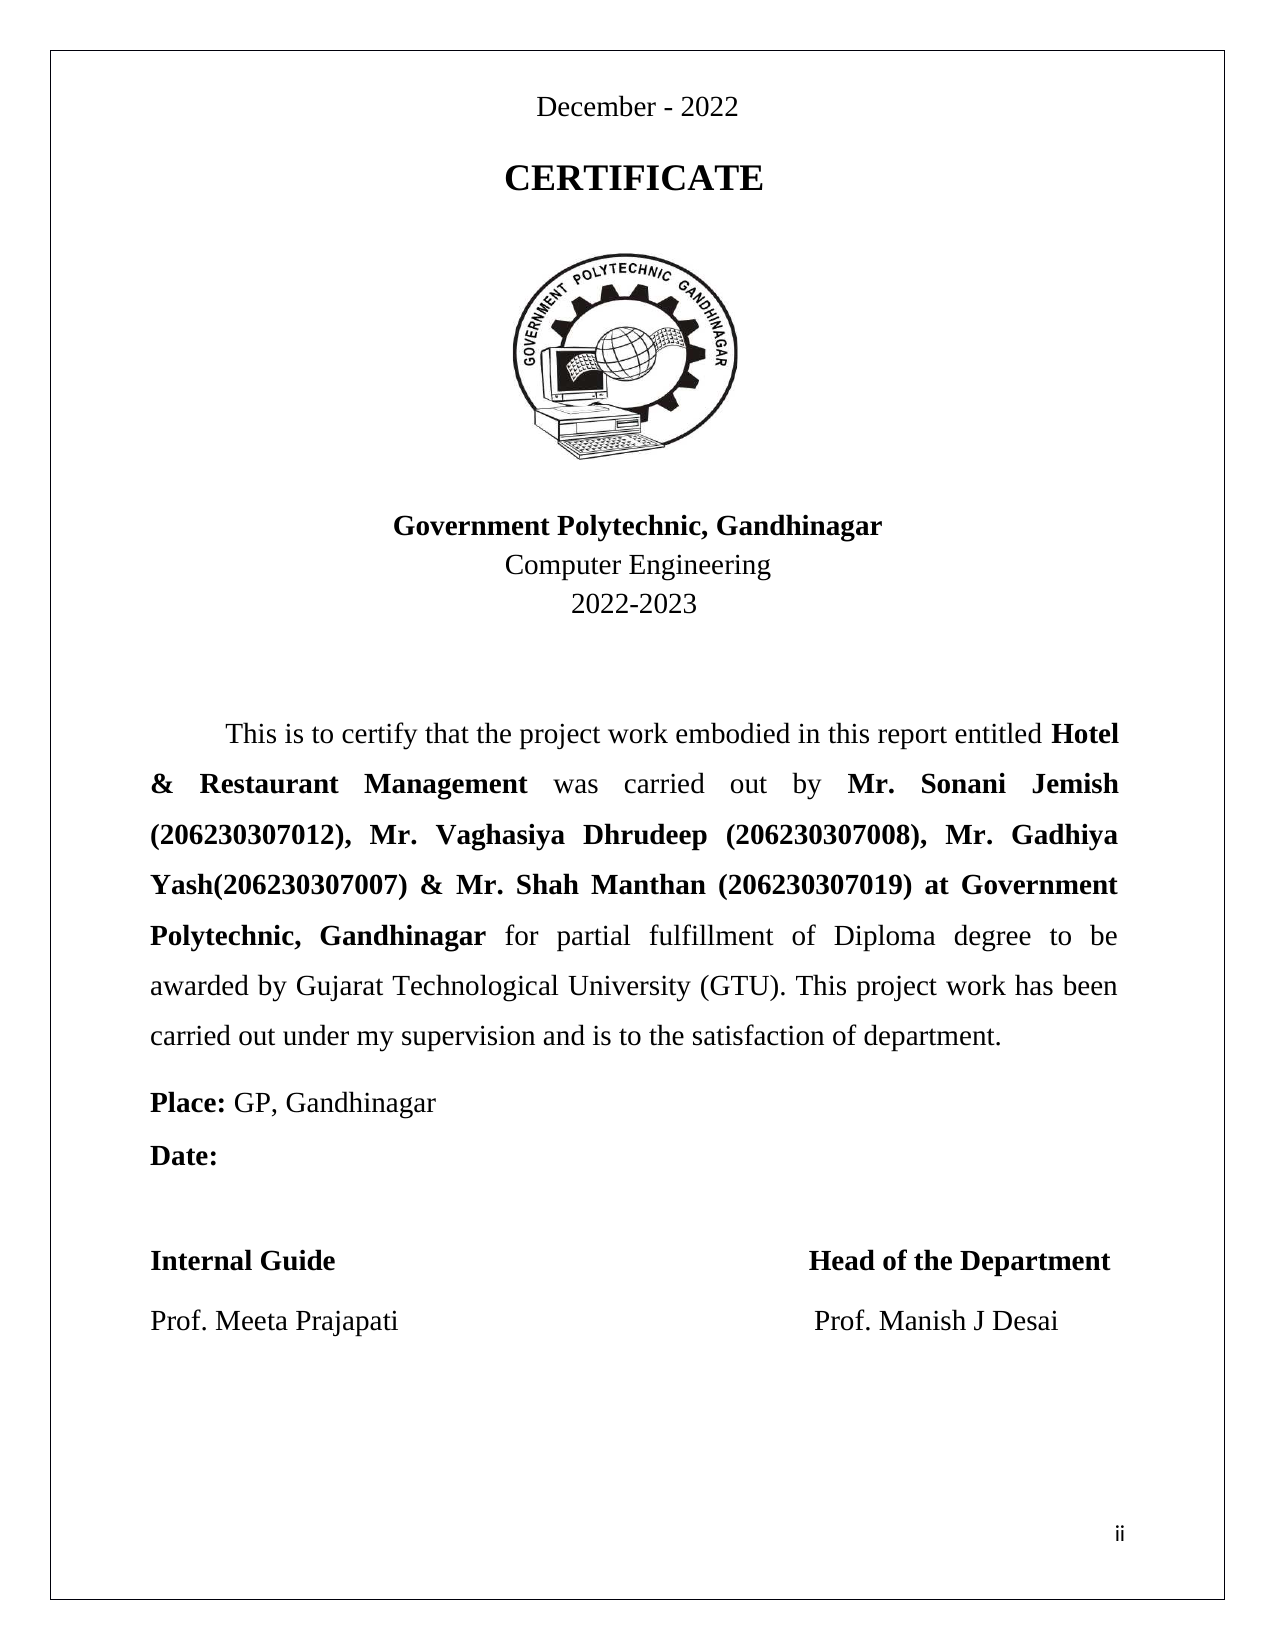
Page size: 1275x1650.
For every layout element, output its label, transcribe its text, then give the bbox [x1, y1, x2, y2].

picture [512, 253, 738, 460]
text Date: [150, 1138, 1125, 1172]
text CERTIFICATE [150, 156, 1118, 199]
text Computer Engineering [323, 547, 953, 581]
text Prof. Meeta Prajapati Prof. Manish J Desai [150, 1303, 1125, 1336]
text Place: GP, Gandhinagar [150, 1085, 1125, 1119]
text Internal Guide Head of the Department [150, 1243, 1125, 1277]
text December - 2022 [150, 89, 1125, 122]
text Government Polytechnic, Gandhinagar [323, 508, 953, 542]
text 2022-2023 [150, 586, 1118, 620]
text This is to certify that the project work embodied in this report entitled Hotel & Restaurant Management was carried out by Mr. Sonani Jemish (206230307012), Mr. Vaghasiya Dhrudeep (206230307008), Mr. Gadhiya Yash(206230307007) & Mr. Shah Manthan (206230307019) at Government Polytechnic, Gandhinagar for partial fulfillment of Diploma degree to be awarded by Gujarat Technological University (GTU). This project work has been carried out under my supervision and is to the satisfaction of department. [150, 716, 1119, 1052]
